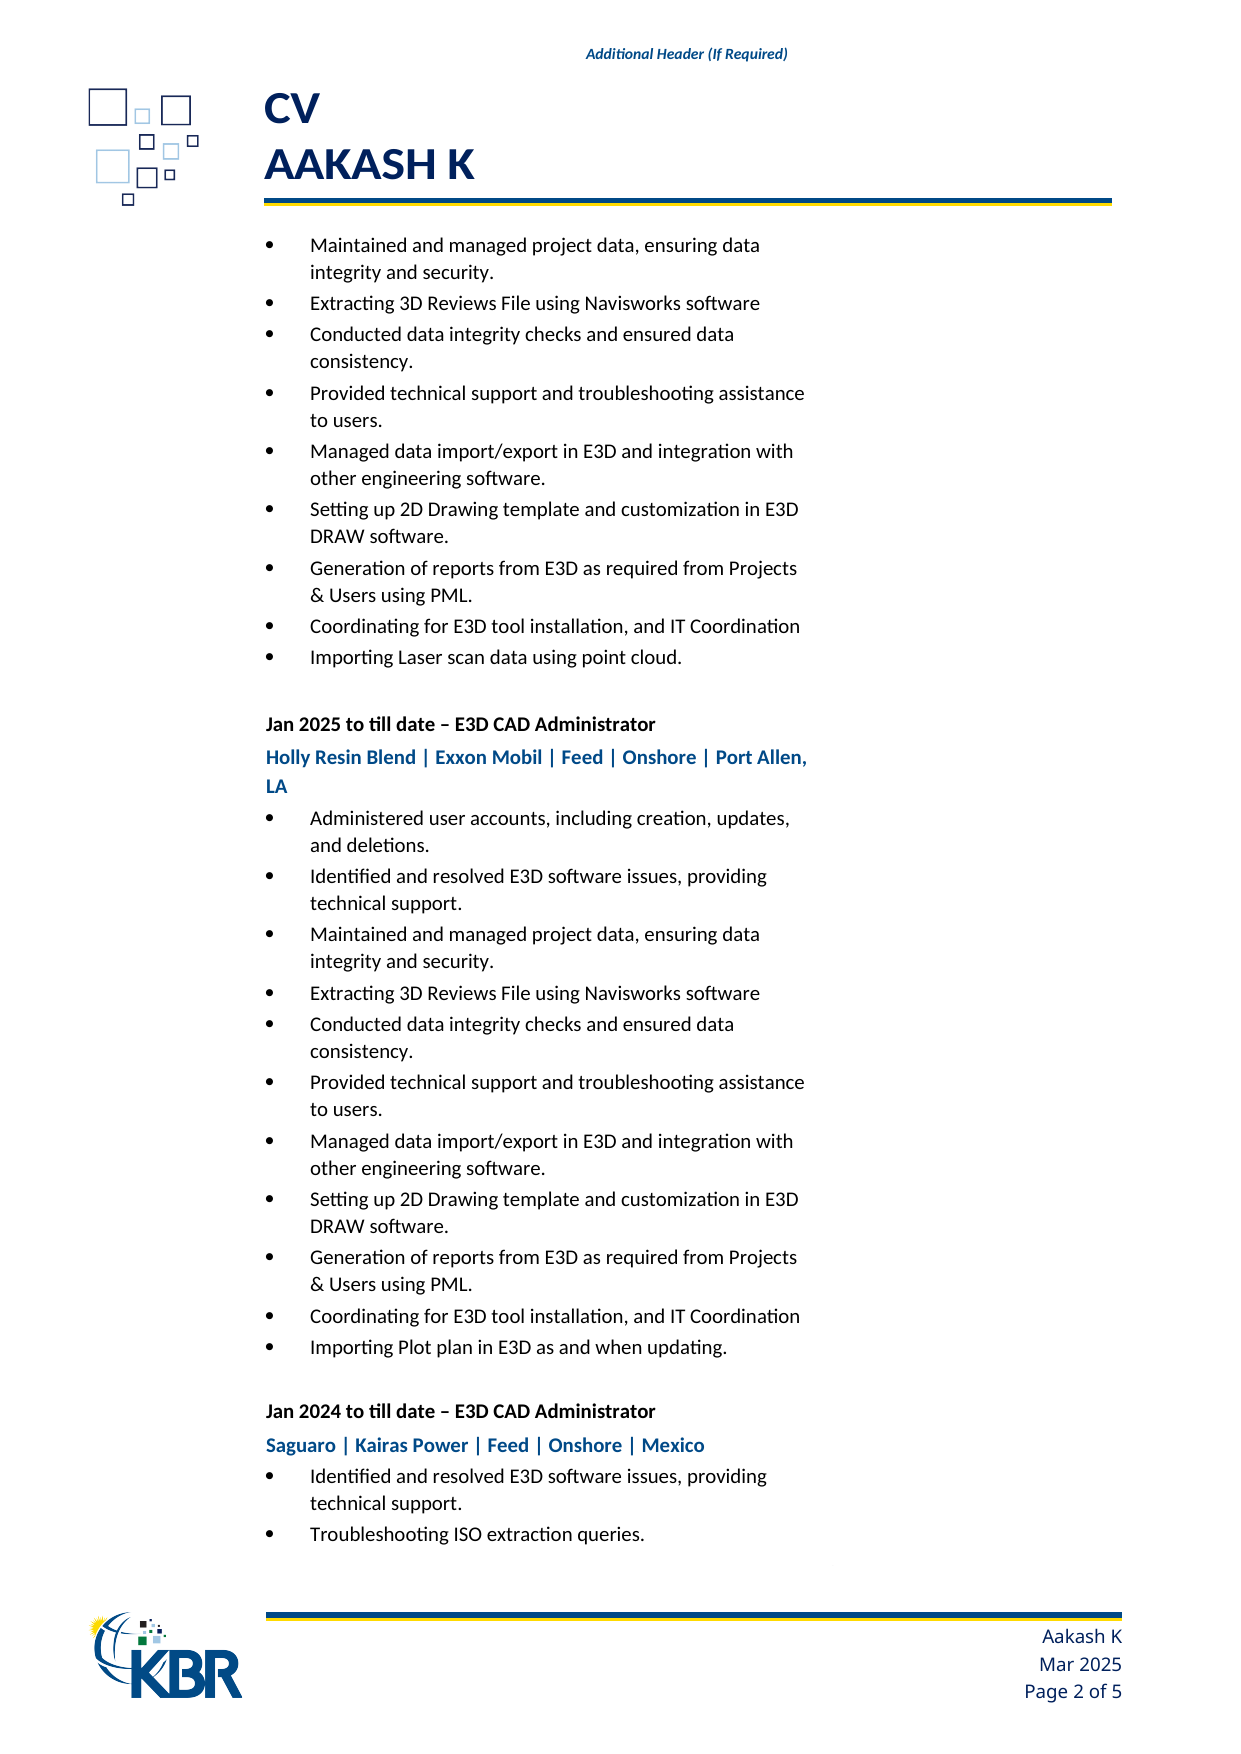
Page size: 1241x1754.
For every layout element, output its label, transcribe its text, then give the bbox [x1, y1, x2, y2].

list Setting up 2D Drawing template and customization in E3D DRAW software. [266, 495, 826, 549]
list Provided technical support and troubleshooting assistance to users. [266, 1068, 826, 1122]
list Importing Plot plan in E3D as and when updating. [266, 1332, 826, 1359]
list Extracting 3D Reviews File using Navisworks software [266, 289, 826, 316]
picture [88, 1612, 243, 1698]
list Conducted data integrity checks and ensured data consistency. [266, 320, 826, 374]
list Troubleshooting ISO extraction queries. [266, 1520, 826, 1547]
list Identified and resolved E3D software issues, providing technical support. [266, 1462, 826, 1516]
title Holly Resin Blend | Exxon Mobil | Feed | Onshore | Port Allen, LA [266, 741, 826, 799]
list Coordinating for E3D tool installation, and IT Coordination [266, 1301, 826, 1328]
title Saguaro | Kairas Power | Feed | Onshore | Mexico [191, 1428, 826, 1457]
list Administered user accounts, including creation, updates, and deletions. [266, 803, 826, 857]
list Managed data import/export in E3D and integration with other engineering software. [266, 437, 826, 491]
title Jan 2025 to till date – E3D CAD Administrator [266, 707, 826, 737]
list Generation of reports from E3D as required from Projects & Users using PML. [266, 553, 826, 607]
list Coordinating for E3D tool installation, and IT Coordination [266, 612, 826, 639]
list Setting up 2D Drawing template and customization in E3D DRAW software. [266, 1184, 826, 1239]
list Importing Laser scan data using point cloud. [266, 643, 826, 670]
title Jan 2024 to till date – E3D CAD Administrator [266, 1395, 826, 1424]
list Managed data import/export in E3D and integration with other engineering software. [266, 1126, 826, 1180]
list Conducted data integrity checks and ensured data consistency. [266, 1009, 826, 1064]
list Maintained and managed project data, ensuring data integrity and security. [266, 920, 826, 974]
picture [88, 88, 199, 206]
list Provided technical support and troubleshooting assistance to users. [266, 378, 826, 432]
list Generation of reports from E3D as required from Projects & Users using PML. [266, 1243, 826, 1297]
list Extracting 3D Reviews File using Navisworks software [266, 978, 826, 1005]
list Maintained and managed project data, ensuring data integrity and security. [266, 230, 826, 284]
list Identified and resolved E3D software issues, providing technical support. [266, 862, 826, 916]
